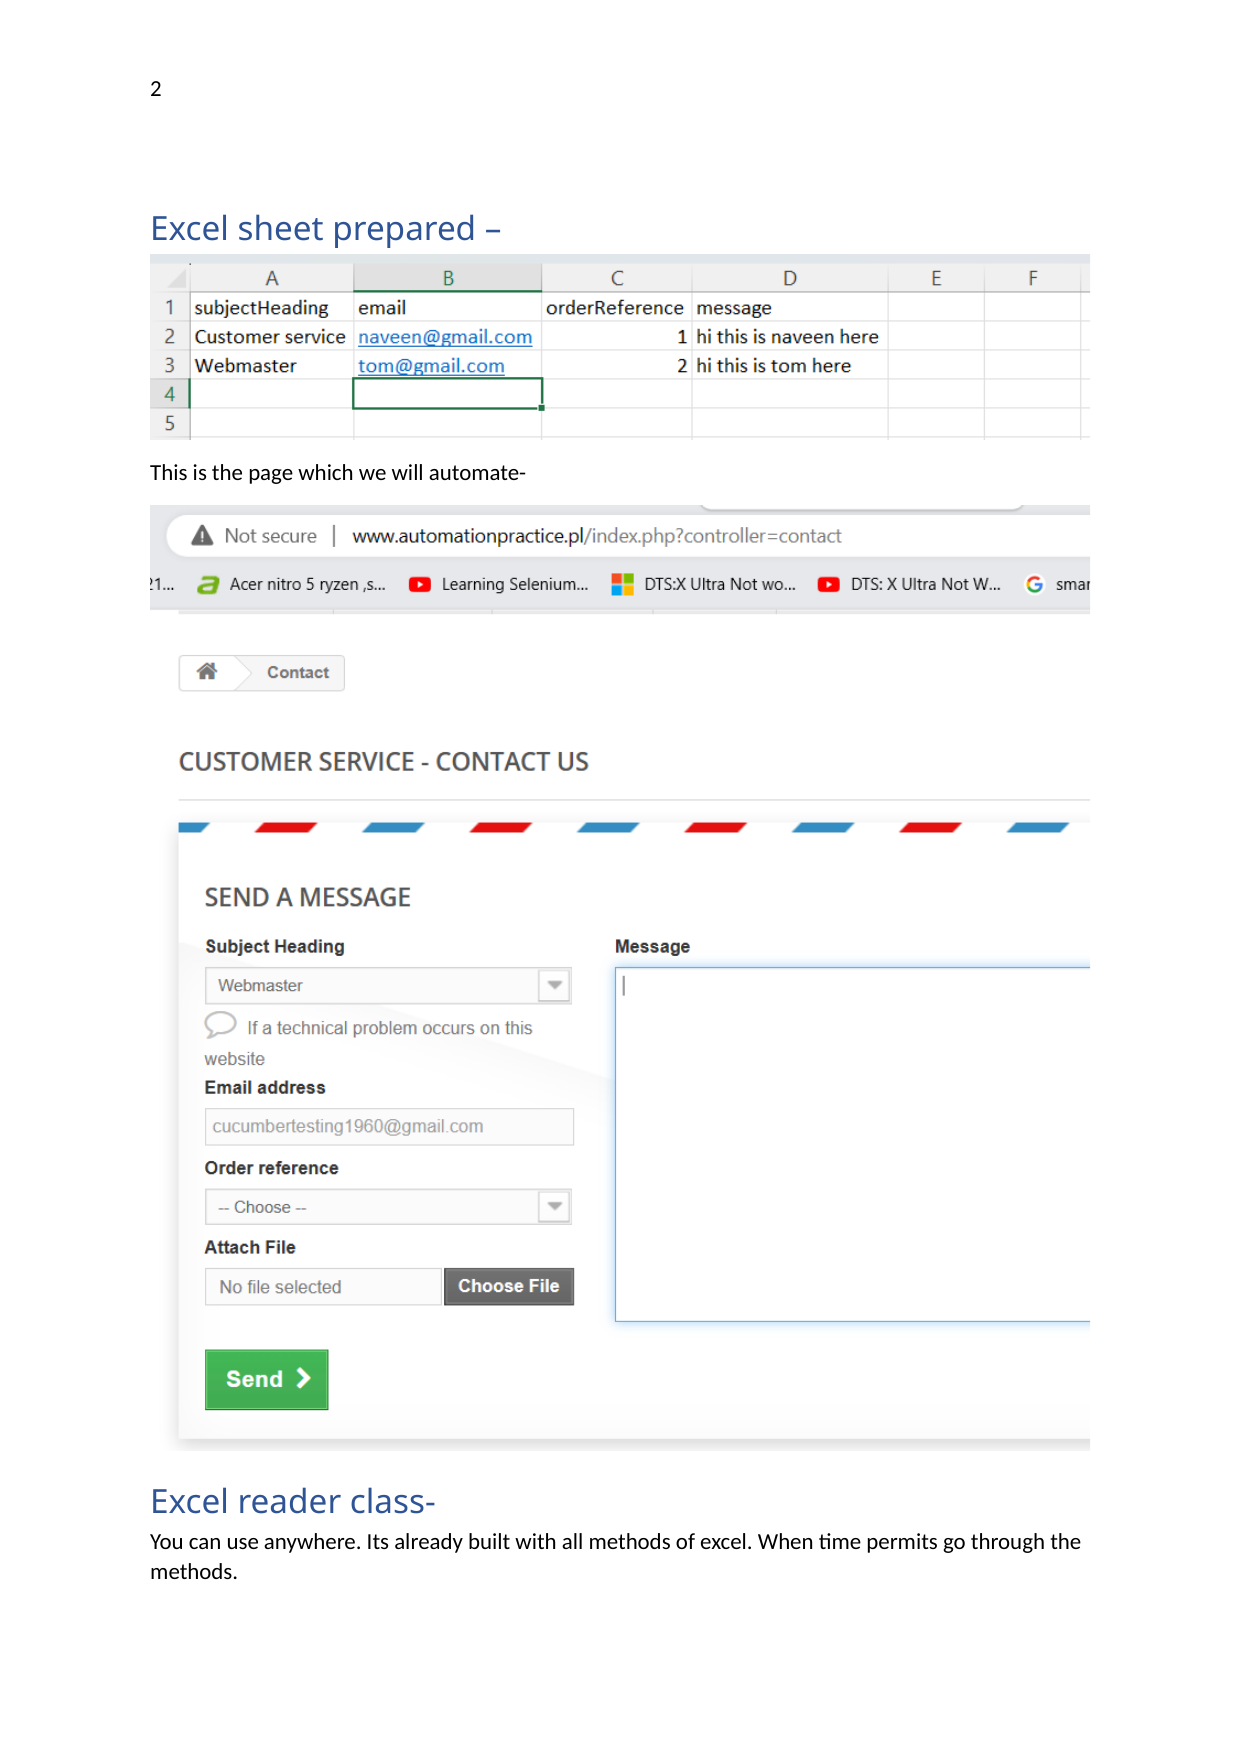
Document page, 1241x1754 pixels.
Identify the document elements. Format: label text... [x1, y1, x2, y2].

picture [150, 254, 1091, 440]
text This is the page which we will automate- [150, 458, 1090, 486]
picture [150, 505, 1091, 1451]
subtitle Excel sheet prepared – [150, 205, 1090, 251]
text You can use anywhere. Its already built with all methods of excel. When time permits go through the methods. [150, 1527, 1090, 1585]
subtitle Excel reader class- [150, 1478, 1090, 1523]
